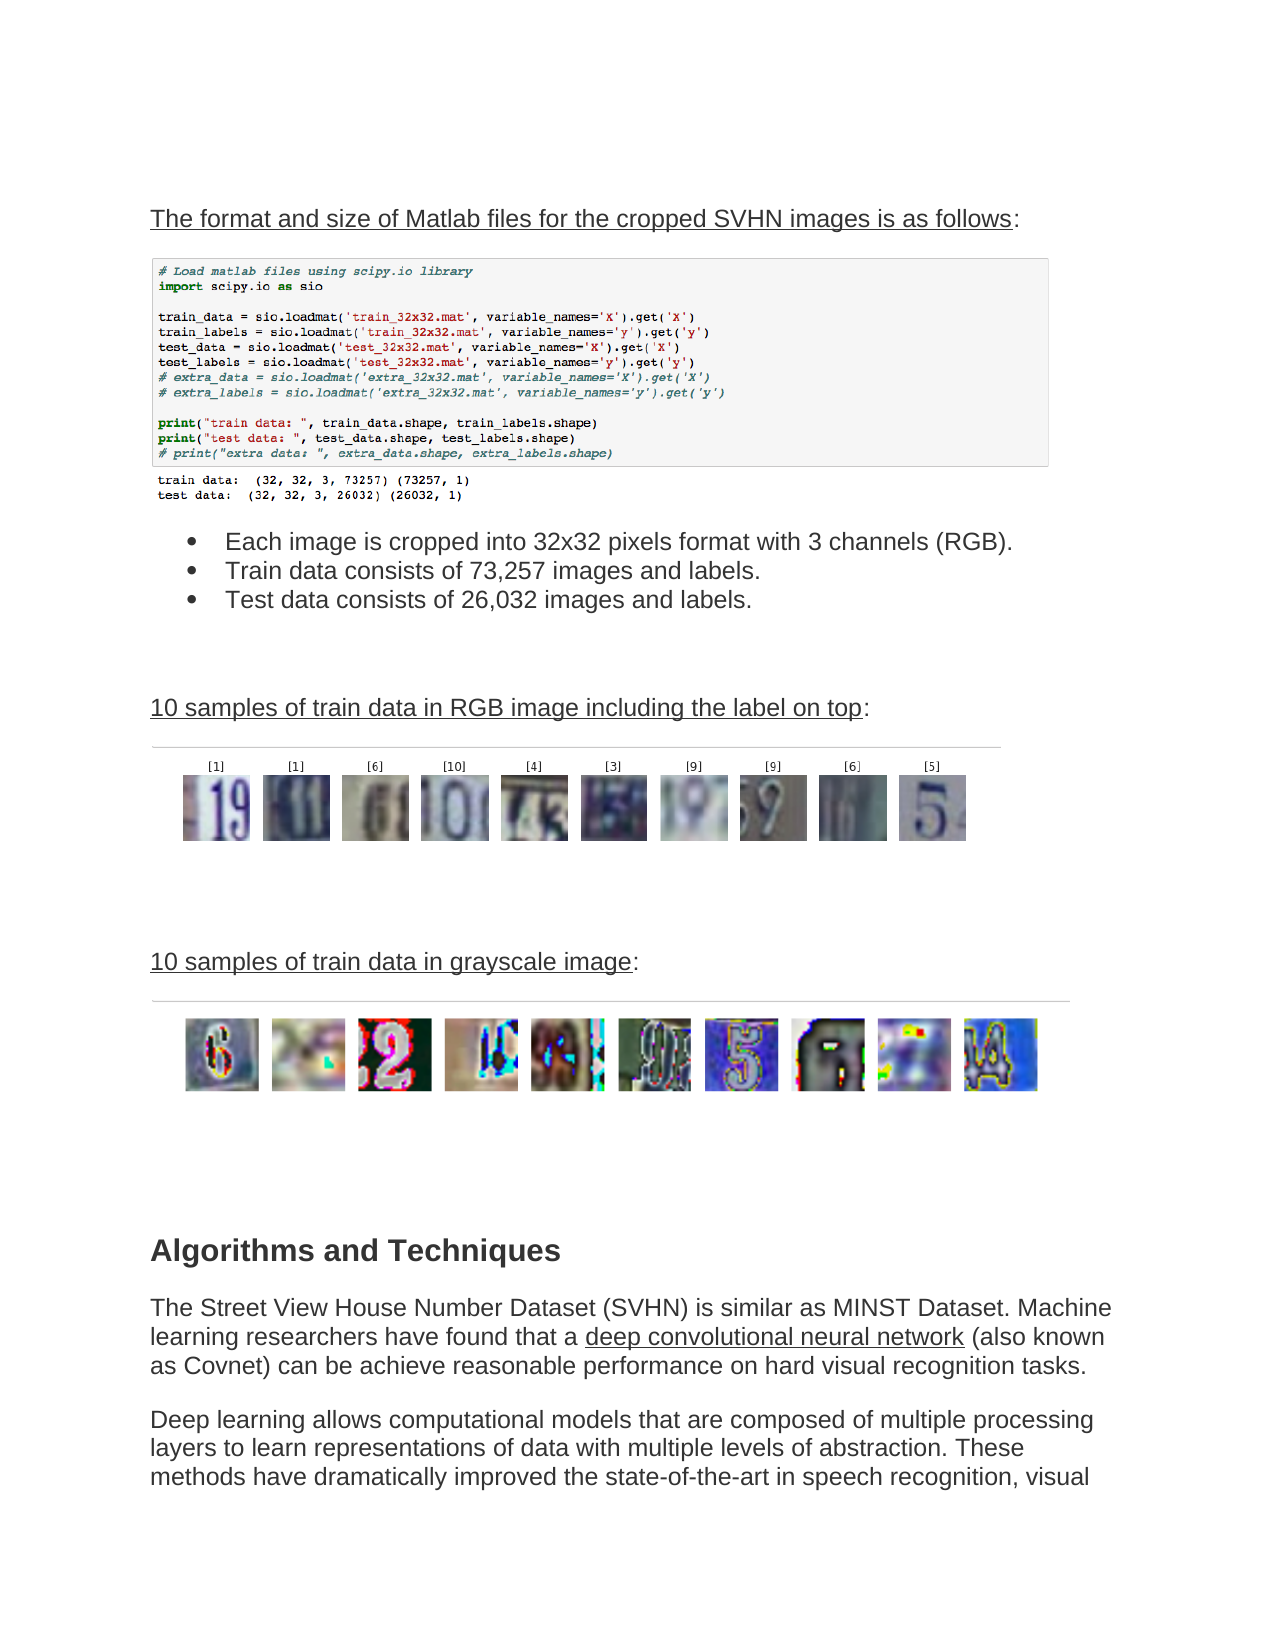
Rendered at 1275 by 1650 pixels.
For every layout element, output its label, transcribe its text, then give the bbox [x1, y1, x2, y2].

picture [150, 746, 1001, 868]
text The Street View House Number Dataset (SVHN) is similar as MINST Dataset. Machine learning researchers have found that a deep convolutional neural network (also known as Covnet) can be achieve reasonable performance on hard visual recognition tasks. [150, 1293, 1125, 1379]
picture [150, 1000, 1070, 1122]
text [150, 1404, 1125, 1491]
text Algorithms and Techniques [150, 1232, 1125, 1268]
text The format and size of Matlab files for the cropped SVHN images is as follows: [150, 204, 1125, 232]
list Train data consists of 73,257 images and labels. [187, 556, 1125, 585]
text 10 samples of train data in RGB image including the label on top: [150, 693, 1125, 721]
picture [150, 257, 1049, 503]
list Each image is cropped into 32x32 pixels format with 3 channels (RGB). [187, 527, 1125, 556]
list Test data consists of 26,032 images and labels. [187, 585, 1125, 614]
text 10 samples of train data in grayscale image: [150, 947, 1125, 975]
